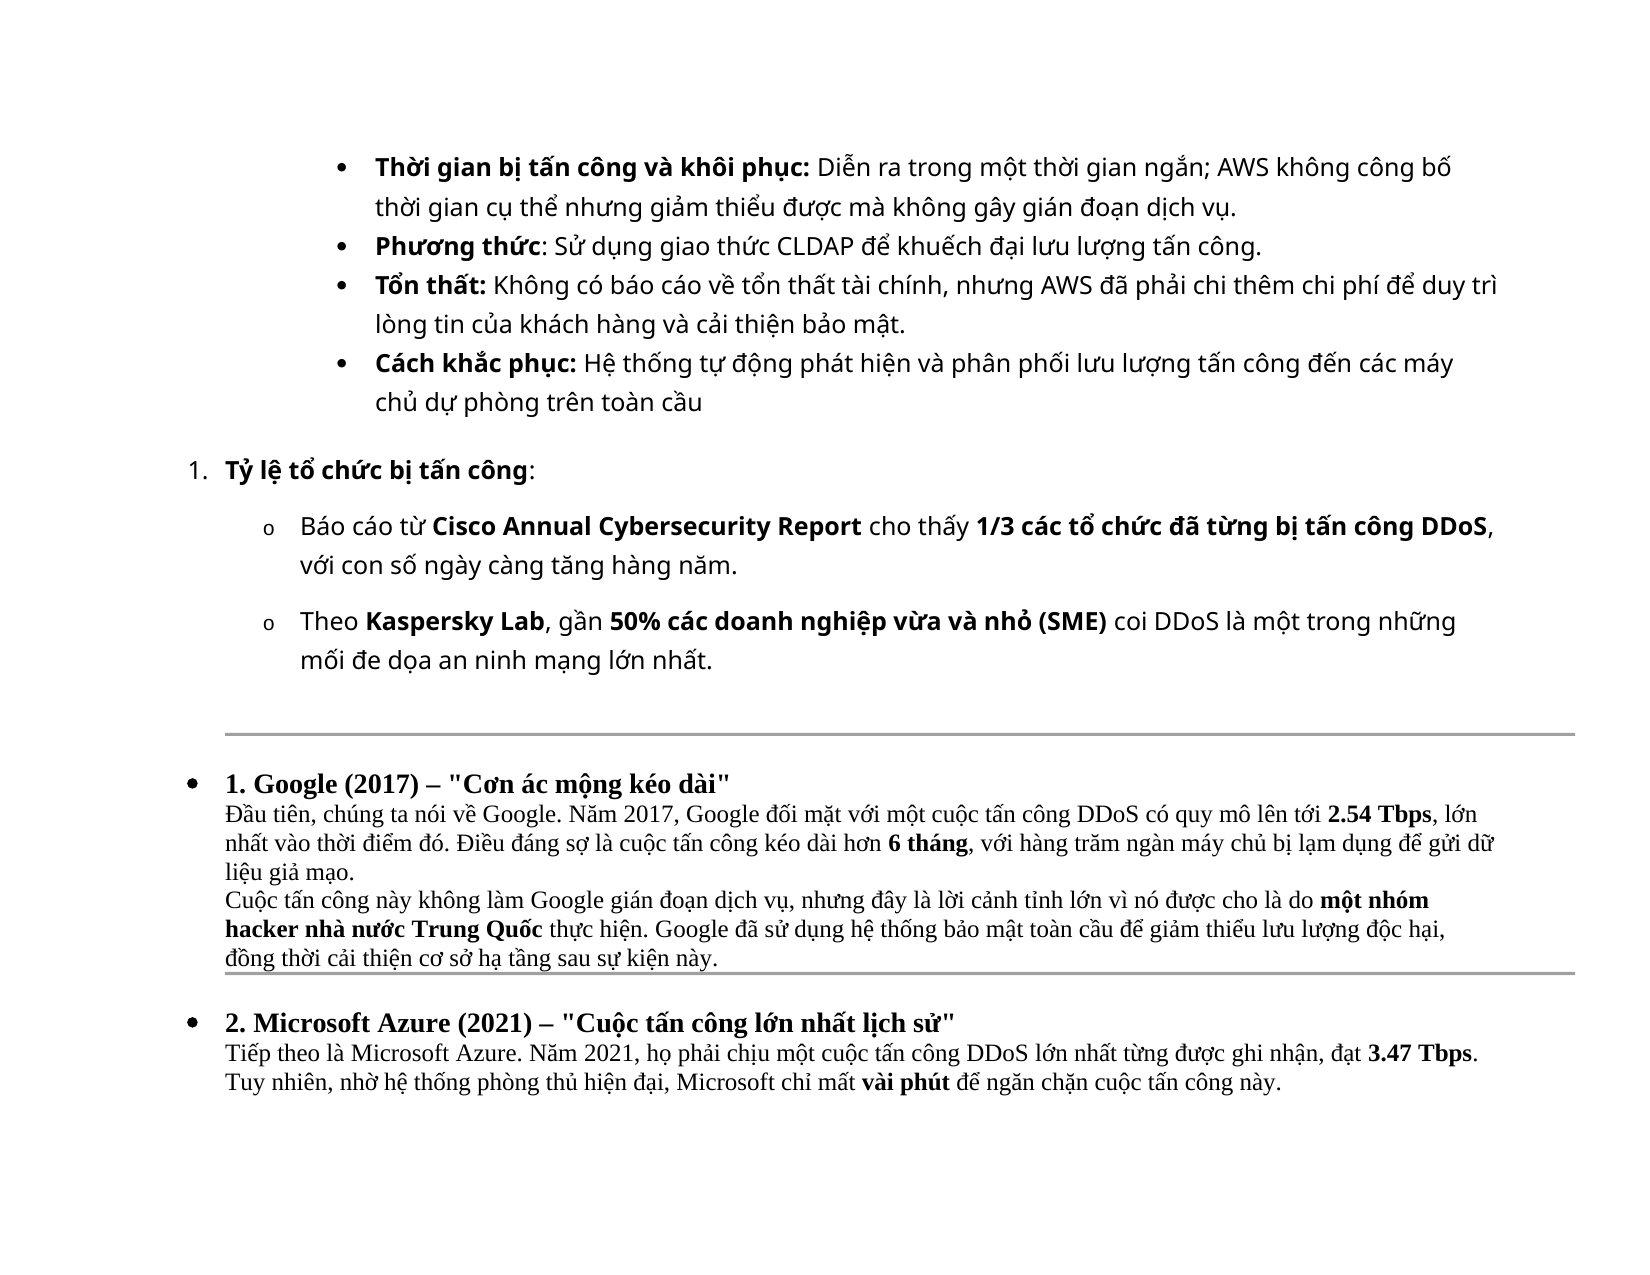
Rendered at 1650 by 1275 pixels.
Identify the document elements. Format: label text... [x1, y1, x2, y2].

list 2. Microsoft Azure (2021) – "Cuộc tấn công lớn nhất lịch sử" [187, 1006, 1500, 1038]
list Phương thức: Sử dụng giao thức CLDAP để khuếch đại lưu lượng tấn công. [337, 228, 1500, 262]
list 1. Google (2017) – "Cơn ác mộng kéo dài" [187, 767, 1500, 799]
list Tỷ lệ tổ chức bị tấn công: [187, 453, 1500, 487]
list Tiếp theo là Microsoft Azure. Năm 2021, họ phải chịu một cuộc tấn công DDoS lớn nhất từng được ghi nhận, đạt 3.47 Tbps. Tuy nhiên, nhờ hệ thống phòng thủ hiện đại, Microsoft chỉ mất vài phút để ngăn chặn cuộc tấn công này. [225, 1038, 1500, 1096]
list Cách khắc phục: Hệ thống tự động phát hiện và phân phối lưu lượng tấn công đến các máy chủ dự phòng trên toàn cầu​ [337, 346, 1500, 419]
list Đầu tiên, chúng ta nói về Google. Năm 2017, Google đối mặt với một cuộc tấn công DDoS có quy mô lên tới 2.54 Tbps, lớn nhất vào thời điểm đó. Điều đáng sợ là cuộc tấn công kéo dài hơn 6 tháng, với hàng trăm ngàn máy chủ bị lạm dụng để gửi dữ liệu giả mạo. [225, 799, 1500, 886]
list Báo cáo từ Cisco Annual Cybersecurity Report cho thấy 1/3 các tổ chức đã từng bị tấn công DDoS, với con số ngày càng tăng hàng năm. [262, 509, 1500, 582]
list Cuộc tấn công này không làm Google gián đoạn dịch vụ, nhưng đây là lời cảnh tỉnh lớn vì nó được cho là do một nhóm hacker nhà nước Trung Quốc thực hiện. Google đã sử dụng hệ thống bảo mật toàn cầu để giảm thiểu lưu lượng độc hại, đồng thời cải thiện cơ sở hạ tầng sau sự kiện này. [225, 886, 1500, 971]
list Tổn thất: Không có báo cáo về tổn thất tài chính, nhưng AWS đã phải chi thêm chi phí để duy trì lòng tin của khách hàng và cải thiện bảo mật. [337, 267, 1500, 341]
list Thời gian bị tấn công và khôi phục: Diễn ra trong một thời gian ngắn; AWS không công bố thời gian cụ thể nhưng giảm thiểu được mà không gây gián đoạn dịch vụ. [337, 150, 1500, 223]
list Theo Kaspersky Lab, gần 50% các doanh nghiệp vừa và nhỏ (SME) coi DDoS là một trong những mối đe dọa an ninh mạng lớn nhất. [262, 604, 1500, 677]
